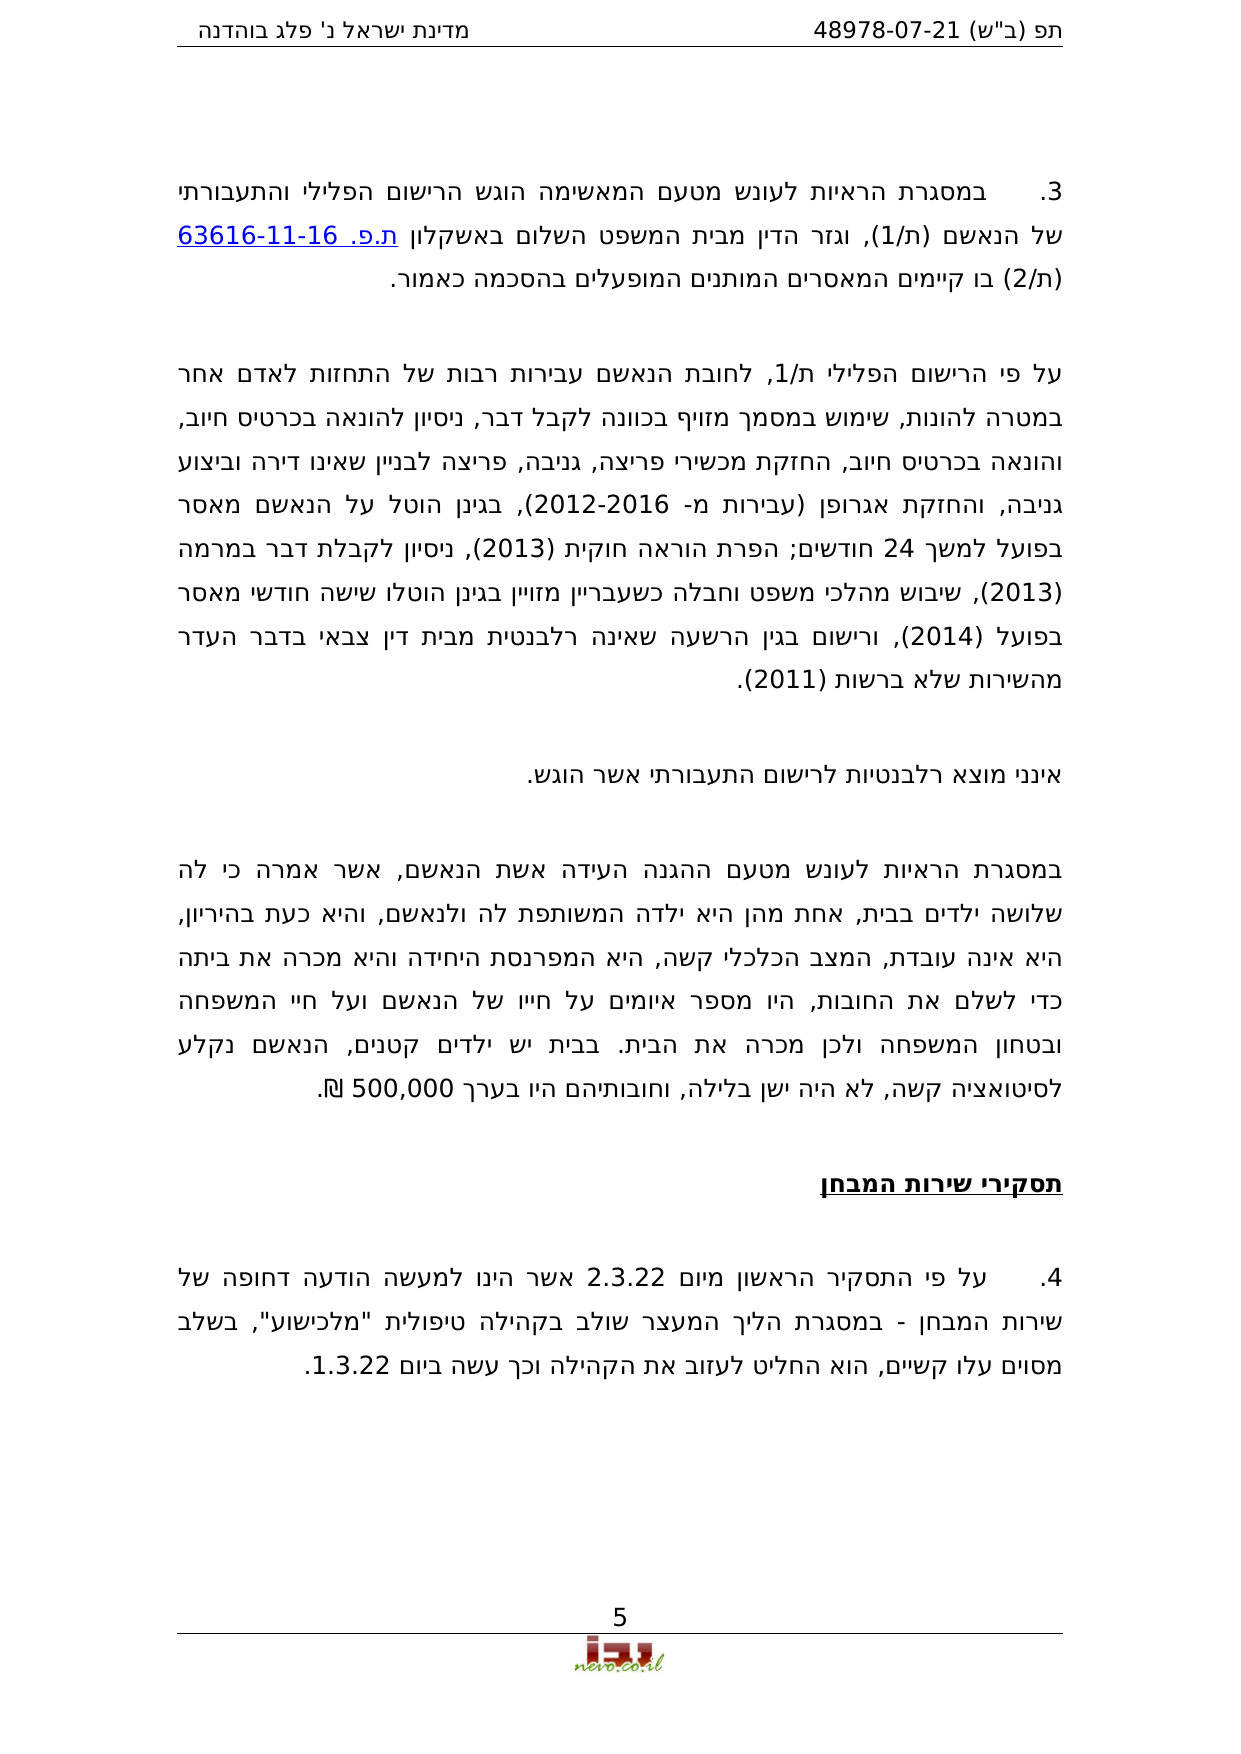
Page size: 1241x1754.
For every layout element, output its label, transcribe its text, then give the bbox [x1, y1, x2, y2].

text על פי הרישום הפלילי ת/1, לחובת הנאשם עבירות רבות של התחזות לאדם אחר במטרה להונות, שימוש במסמך מזויף בכוונה לקבל דבר, ניסיון להונאה בכרטיס חיוב, והונאה בכרטיס חיוב, החזקת מכשירי פריצה, גניבה, פריצה לבניין שאינו דירה וביצוע גניבה, והחזקת אגרופן (עבירות מ- 2012-2016), בגינן הוטל על הנאשם מאסר בפועל למשך 24 חודשים; הפרת הוראה חוקית (2013), ניסיון לקבלת דבר במרמה (2013), שיבוש מהלכי משפט וחבלה כשעבריין מזויין בגינן הוטלו שישה חודשי מאסר בפועל (2014), ורישום בגין הרשעה שאינה רלבנטית מבית דין צבאי בדבר העדר מהשירות שלא ברשות (2011). [177, 359, 1063, 695]
picture [574, 1635, 666, 1673]
text 4. על פי התסקיר הראשון מיום 2.3.22 אשר הינו למעשה הודעה דחופה של שירות המבחן - במסגרת הליך המעצר שולב בקהילה טיפולית "מלכישוע", בשלב מסוים עלו קשיים, הוא החליט לעזוב את הקהילה וכך עשה ביום 1.3.22. [177, 1264, 1063, 1380]
text אינני מוצא רלבנטיות לרישום התעבורתי אשר הוגש. [177, 761, 1063, 790]
text 3. במסגרת הראיות לעונש מטעם המאשימה הוגש הרישום הפלילי והתעבורתי של הנאשם (ת/1), וגזר הדין מבית המשפט השלום באשקלון ת.פ. 63616-11-16 (ת/2) בו קיימים המאסרים המותנים המופעלים בהסכמה כאמור. [177, 177, 1063, 294]
text במסגרת הראיות לעונש מטעם ההגנה העידה אשת הנאשם, אשר אמרה כי לה שלושה ילדים בבית, אחת מהן היא ילדה המשותפת לה ולנאשם, והיא כעת בהיריון, היא אינה עובדת, המצב הכלכלי קשה, היא המפרנסת היחידה והיא מכרה את ביתה כדי לשלם את החובות, היו מספר איומים על חייו של הנאשם ועל חיי המשפחה ובטחון המשפחה ולכן מכרה את הבית. בבית יש ילדים קטנים, הנאשם נקלע לסיטואציה קשה, לא היה ישן בלילה, וחובותיהם היו בערך 500,000 ₪. [177, 855, 1063, 1103]
text תסקירי שירות המבחן [177, 1169, 1063, 1198]
